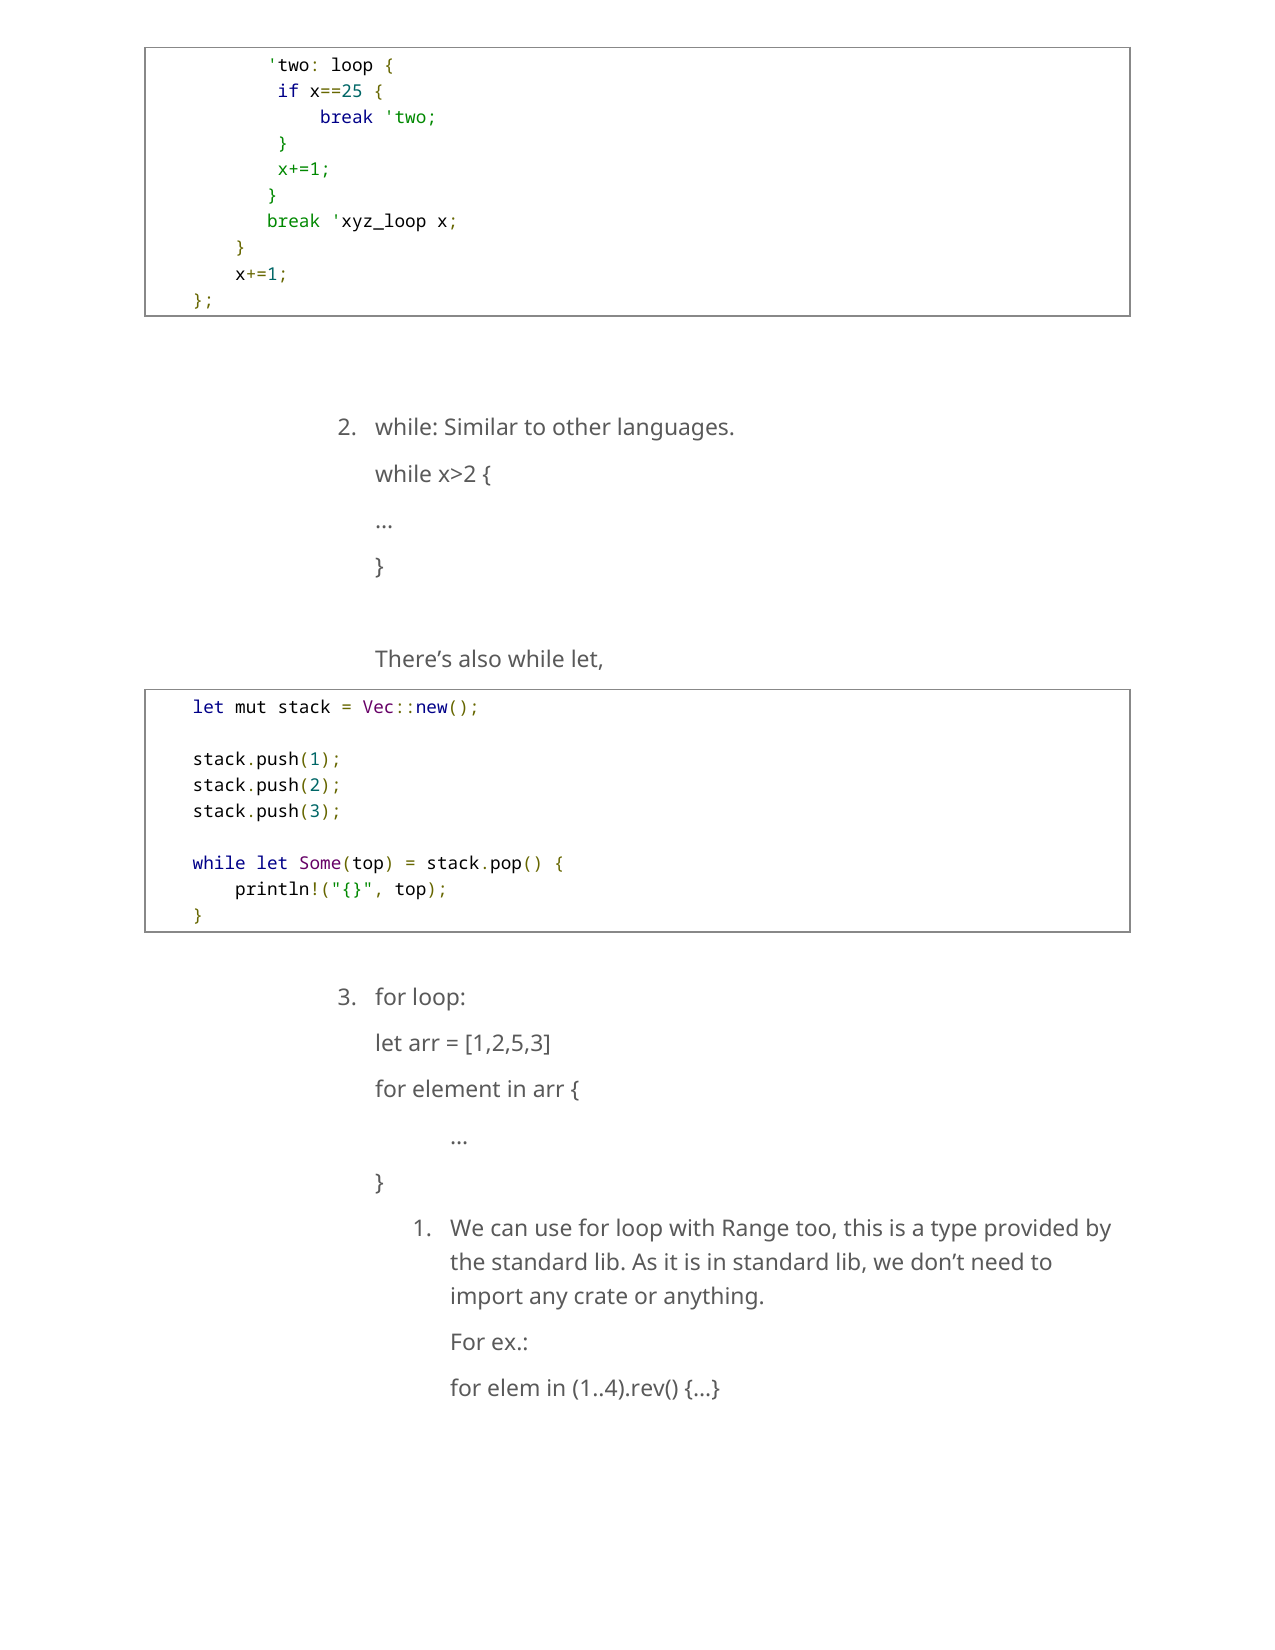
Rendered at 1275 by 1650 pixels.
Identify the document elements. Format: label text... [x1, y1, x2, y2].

list … [375, 1119, 1125, 1151]
text let mut stack = Vec::new(); [146, 690, 1129, 719]
list let arr = [1,2,5,3] [375, 1027, 1125, 1058]
list while: Similar to other languages. [337, 411, 1125, 442]
text println!("{}", top); [146, 871, 1129, 897]
list for elem in (1..4).rev() {…} [450, 1372, 1125, 1403]
text break 'two; [146, 99, 1129, 125]
text while let Some(top) = stack.pop() { [146, 845, 1129, 871]
text } [146, 177, 1129, 203]
list for element in arr { [375, 1073, 1125, 1104]
text } [146, 897, 1129, 931]
text }; [146, 281, 1129, 315]
list while x>2 { [375, 457, 1125, 489]
text } [146, 125, 1129, 151]
text if x==25 { [146, 73, 1129, 99]
list For ex.: [450, 1326, 1125, 1357]
text break 'xyz_loop x; [146, 203, 1129, 229]
text } [146, 229, 1129, 255]
text 'two: loop { [146, 48, 1129, 73]
list } [375, 550, 1125, 581]
list We can use for loop with Range too, this is a type provided by the standard lib. As it is in standard lib, we don’t need to import any crate or anything. [412, 1212, 1125, 1311]
text stack.push(3); [146, 793, 1129, 823]
list for loop: [337, 981, 1125, 1012]
list } [375, 1166, 1125, 1197]
text stack.push(2); [146, 767, 1129, 793]
list … [375, 504, 1125, 535]
list There’s also while let, [375, 642, 1125, 674]
text stack.push(1); [146, 741, 1129, 767]
text x+=1; [146, 255, 1129, 281]
text x+=1; [146, 151, 1129, 177]
